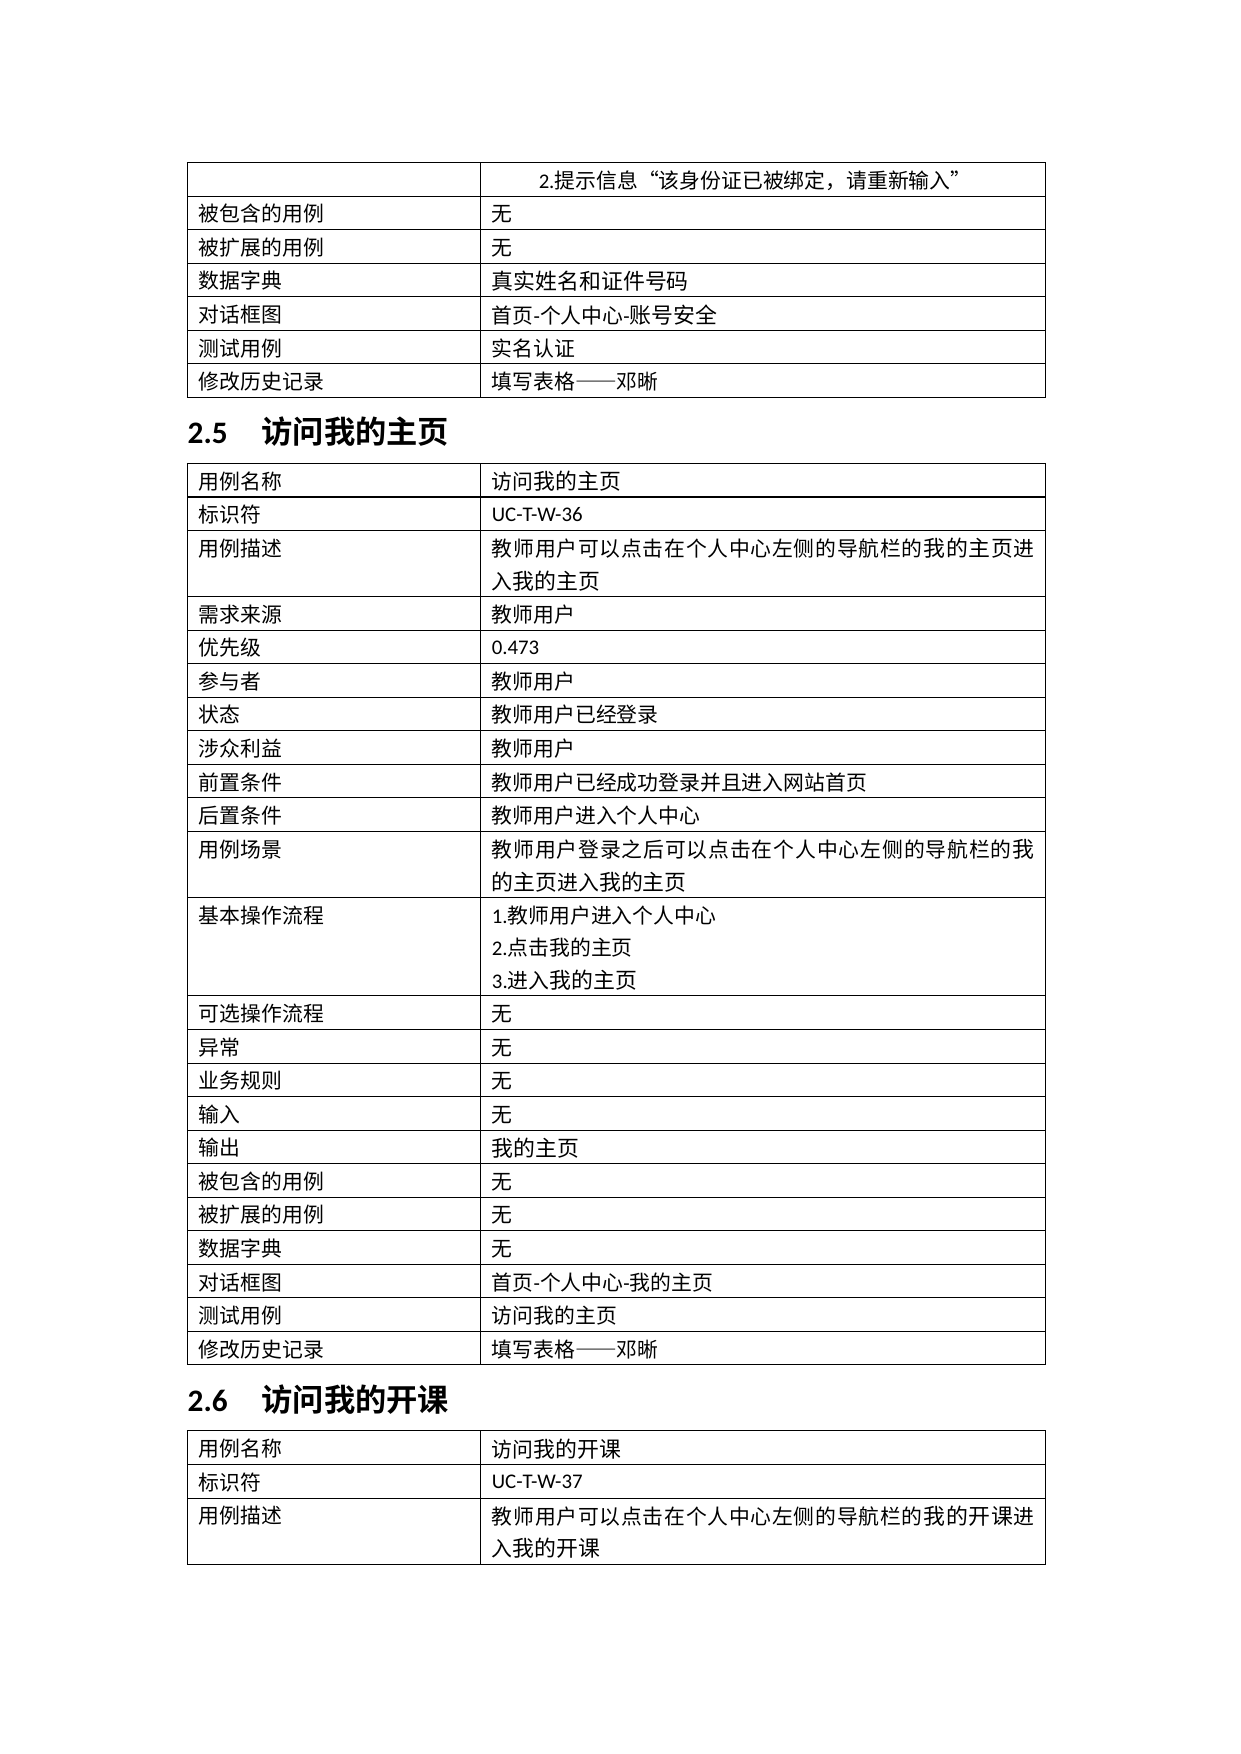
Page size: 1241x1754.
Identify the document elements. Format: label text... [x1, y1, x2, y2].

table_cell 输出 [188, 1131, 480, 1163]
table_cell 无 [481, 1164, 1045, 1197]
table_cell 用例描述 [188, 531, 480, 596]
table_cell 输出 [188, 163, 480, 196]
table_cell 教师用户登录之后可以点击在个人中心左侧的导航栏的我的主页进入我的主页 [481, 832, 1045, 897]
table_cell 我的主页 [481, 1131, 1045, 1163]
table_cell 教师用户 [481, 664, 1045, 697]
table_cell 标识符 [188, 1465, 480, 1497]
table_cell 教师用户进入个人中心 [481, 798, 1045, 831]
table_cell 被包含的用例 [188, 197, 480, 229]
table_cell 教师用户已经成功登录并且进入网站首页 [481, 765, 1045, 797]
table_cell 教师用户 [481, 731, 1045, 764]
table_cell 被扩展的用例 [188, 230, 480, 263]
table_cell 无 [481, 230, 1045, 263]
table_cell 数据字典 [188, 264, 480, 296]
table_cell 被扩展的用例 [188, 1198, 480, 1230]
table_cell 无 [481, 1030, 1045, 1062]
table_cell 参与者 [188, 664, 480, 697]
table_cell 实名认证 [481, 331, 1045, 363]
table_cell 真实姓名和证件号码 [481, 264, 1045, 296]
text 访问我的开课 [187, 1365, 1053, 1430]
table_cell UC-T-W-36 [481, 498, 1045, 530]
table_cell 无 [481, 1097, 1045, 1129]
table_cell 基本操作流程 [188, 898, 480, 995]
table_cell 教师用户可以点击在个人中心左侧的导航栏的我的主页进入我的主页 [481, 531, 1045, 596]
text 访问我的主页 [187, 398, 1053, 463]
table_cell 无 [481, 1231, 1045, 1264]
table_cell 测试用例 [188, 1298, 480, 1331]
table_cell 首页-个人中心-我的主页 [481, 1265, 1045, 1297]
table_cell 修改历史记录 [188, 364, 480, 397]
table_cell 0.473 [481, 631, 1045, 663]
table_cell 涉众利益 [188, 731, 480, 764]
table_cell 访问我的主页 [481, 1298, 1045, 1331]
table_cell UC-T-W-37 [481, 1465, 1045, 1497]
table_cell 教师用户可以点击在个人中心左侧的导航栏的我的开课进入我的开课 [481, 1499, 1045, 1563]
table_cell 修改历史记录 [188, 1332, 480, 1364]
table_cell 无 [481, 1064, 1045, 1096]
table_cell 被包含的用例 [188, 1164, 480, 1197]
table_cell 需求来源 [188, 597, 480, 629]
table_cell 用例描述 [188, 1499, 480, 1563]
table_cell 填写表格——邓晰 [481, 1332, 1045, 1364]
table_cell 优先级 [188, 631, 480, 663]
table_cell 无 [481, 1198, 1045, 1230]
table_cell 首页-个人中心-账号安全 [481, 297, 1045, 330]
table_cell 标识符 [188, 498, 480, 530]
table_cell 用例场景 [188, 832, 480, 897]
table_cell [481, 163, 1045, 196]
table_cell 1.教师用户进入个人中心 2.点击我的主页 3.进入我的主页 [481, 898, 1045, 995]
table_cell 对话框图 [188, 1265, 480, 1297]
table_cell 无 [481, 197, 1045, 229]
table_header 用例名称 [188, 1431, 480, 1464]
table_cell 对话框图 [188, 297, 480, 330]
table_cell 后置条件 [188, 798, 480, 831]
table_cell 输入 [188, 1097, 480, 1129]
table_cell 无 [481, 996, 1045, 1029]
table_header 用例名称 [188, 464, 480, 496]
table_cell 测试用例 [188, 331, 480, 363]
table_header 访问我的主页 [481, 464, 1045, 496]
table_cell 前置条件 [188, 765, 480, 797]
table_cell 业务规则 [188, 1064, 480, 1096]
table_header 访问我的开课 [481, 1431, 1045, 1464]
table_cell 数据字典 [188, 1231, 480, 1264]
table_cell 状态 [188, 698, 480, 730]
table_cell 教师用户 [481, 597, 1045, 629]
table_cell 可选操作流程 [188, 996, 480, 1029]
table_cell 异常 [188, 1030, 480, 1062]
table_cell 教师用户已经登录 [481, 698, 1045, 730]
table_cell 填写表格——邓晰 [481, 364, 1045, 397]
